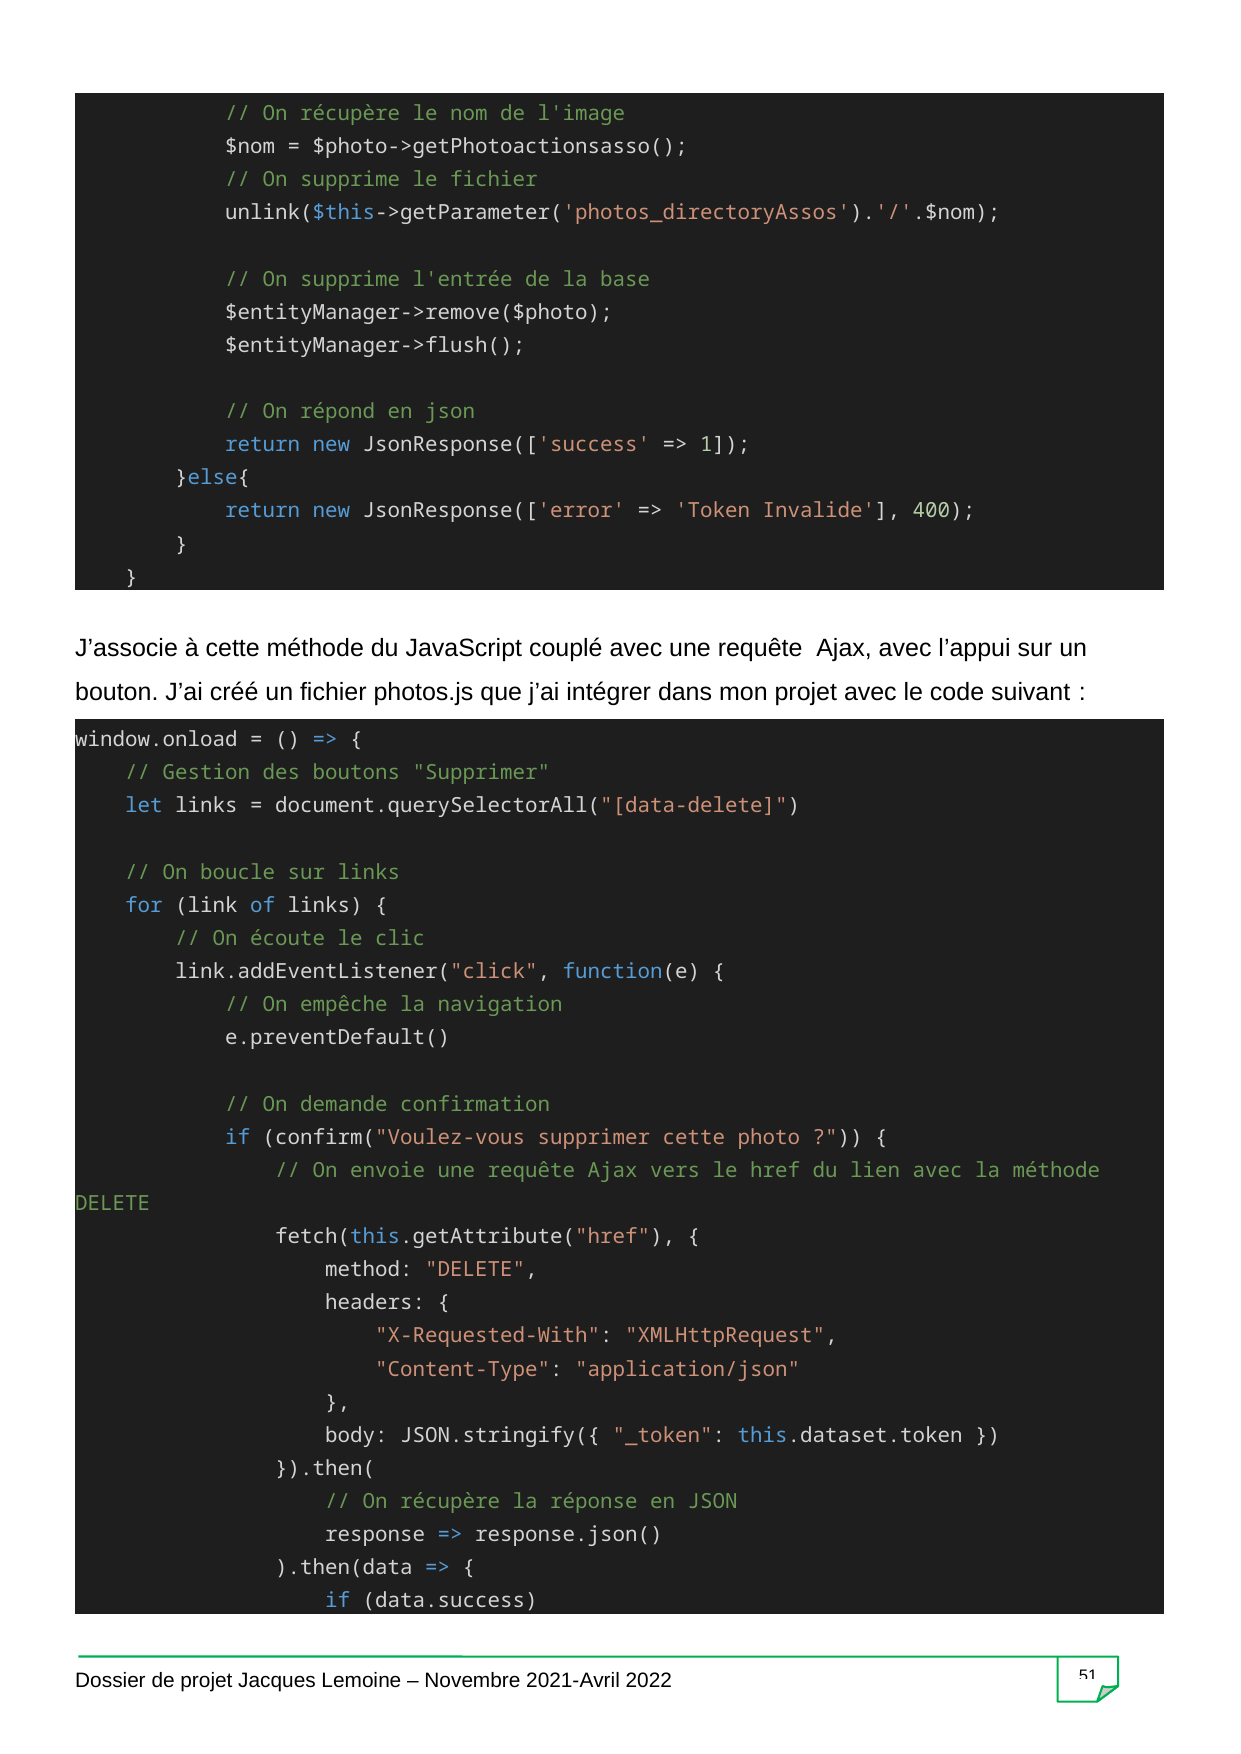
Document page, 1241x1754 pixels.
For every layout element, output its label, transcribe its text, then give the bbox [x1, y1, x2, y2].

text headers: { [75, 1283, 1164, 1316]
text if (confirm("Voulez-vous supprimer cette photo ?")) { [75, 1117, 1164, 1150]
text // On boucle sur links [75, 852, 1164, 885]
text let links = document.querySelectorAll("[data-delete]") [75, 786, 1164, 819]
text response => response.json() [75, 1514, 1164, 1548]
text // On supprime le fichier [75, 159, 1164, 193]
text } [75, 557, 1164, 590]
text // On empêche la navigation [75, 984, 1164, 1018]
text // On récupère le nom de l'image [75, 93, 1164, 126]
text link.addEventListener("click", function(e) { [75, 951, 1164, 984]
text }, [75, 1382, 1164, 1415]
text for (link of links) { [75, 885, 1164, 918]
text ).then(data => { [75, 1548, 1164, 1581]
text return new JsonResponse(['error' => 'Token Invalide'], 400); [75, 491, 1164, 524]
text return new JsonResponse(['success' => 1]); [75, 424, 1164, 458]
text fetch(this.getAttribute("href"), { [75, 1216, 1164, 1249]
text // On supprime l'entrée de la base [75, 259, 1164, 292]
text }else{ [75, 458, 1164, 491]
text J’associe à cette méthode du JavaScript couplé avec une requête Ajax, avec l’appui sur un bouton. J’ai créé un fichier photos.js que j’ai intégrer dans mon projet avec le code suivant : [75, 633, 1164, 705]
text }).then( [75, 1448, 1164, 1481]
text // On écoute le clic [75, 918, 1164, 951]
text body: JSON.stringify({ "_token": this.dataset.token }) [75, 1415, 1164, 1448]
text // On récupère la réponse en JSON [75, 1481, 1164, 1514]
text $nom = $photo->getPhotoactionsasso(); [75, 126, 1164, 159]
text if (data.success) [75, 1581, 1164, 1614]
text "Content-Type": "application/json" [75, 1349, 1164, 1382]
text } [75, 524, 1164, 557]
text e.preventDefault() [75, 1018, 1164, 1051]
text // Gestion des boutons "Supprimer" [75, 753, 1164, 786]
text unlink($this->getParameter('photos_directoryAssos').'/'.$nom); [75, 193, 1164, 226]
text $entityManager->remove($photo); [75, 292, 1164, 325]
text $entityManager->flush(); [75, 325, 1164, 358]
text // On envoie une requête Ajax vers le href du lien avec la méthode DELETE [75, 1150, 1164, 1216]
text // On demande confirmation [75, 1084, 1164, 1117]
text "X-Requested-With": "XMLHttpRequest", [75, 1316, 1164, 1349]
text // On répond en json [75, 391, 1164, 424]
text method: "DELETE", [75, 1249, 1164, 1283]
text window.onload = () => { [75, 719, 1164, 753]
